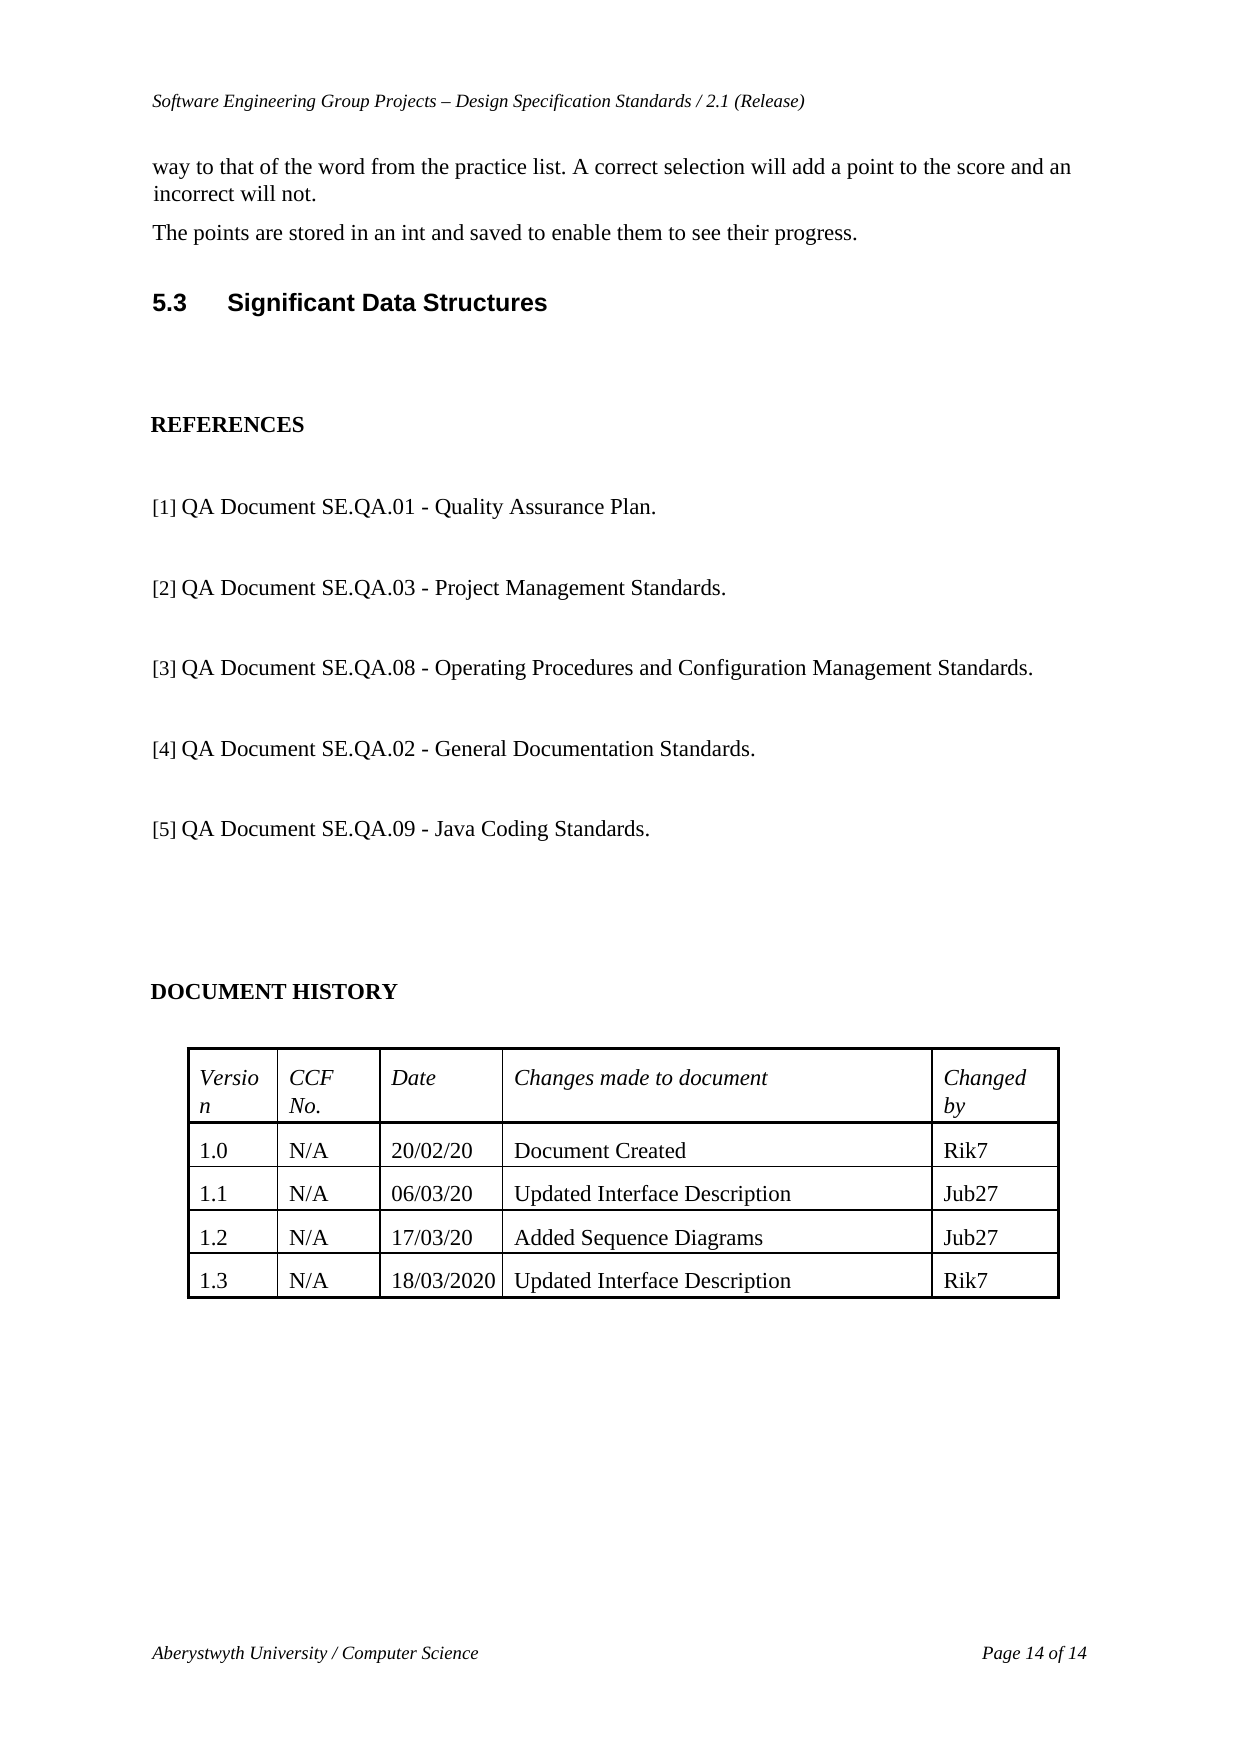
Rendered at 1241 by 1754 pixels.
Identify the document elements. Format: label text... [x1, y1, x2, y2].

table_cell N/A [278, 1254, 379, 1296]
list QA Document SE.QA.02 - General Documentation Standards. [152, 735, 1091, 761]
table_cell Jub27 [933, 1211, 1057, 1252]
table_cell 17/03/20 [381, 1211, 502, 1252]
text way to that of the word from the practice list. A correct selection will add a point to the score and an incorrect will not. [152, 153, 1091, 206]
text The points are stored in an int and saved to enable them to see their progress. [152, 219, 1091, 246]
table_cell 1.2 [190, 1211, 277, 1252]
table_header Changed by [933, 1050, 1057, 1121]
table_cell Updated Interface Description [503, 1167, 931, 1209]
table_cell 20/02/20 [381, 1124, 502, 1166]
table_cell 06/03/20 [381, 1167, 502, 1209]
table_cell 1.0 [190, 1124, 277, 1166]
table_cell 1.1 [190, 1167, 277, 1209]
table_cell 18/03/2020 [381, 1254, 502, 1296]
table_header Changes made to document [503, 1050, 931, 1121]
text DOCUMENT HISTORY [150, 978, 1091, 1004]
table_header Date [381, 1050, 502, 1121]
table_cell Document Created [503, 1124, 931, 1166]
table_cell 1.3 [190, 1254, 277, 1296]
table_cell Jub27 [933, 1167, 1057, 1209]
list QA Document SE.QA.08 - Operating Procedures and Configuration Management Standards. [152, 654, 1091, 681]
table_cell Added Sequence Diagrams [503, 1211, 931, 1252]
table_cell Updated Interface Description [503, 1254, 931, 1296]
table_header CCF No. [278, 1050, 379, 1121]
table_cell Rik7 [933, 1254, 1057, 1296]
list QA Document SE.QA.09 - Java Coding Standards. [152, 816, 1091, 842]
subtitle Significant Data Structures [152, 287, 1091, 316]
table_cell N/A [278, 1124, 379, 1166]
text REFERENCES [150, 412, 1091, 438]
table_cell Rik7 [933, 1124, 1057, 1166]
table_cell N/A [278, 1211, 379, 1252]
list QA Document SE.QA.03 - Project Management Standards. [152, 574, 1091, 600]
table_cell N/A [278, 1167, 379, 1209]
list QA Document SE.QA.01 - Quality Assurance Plan. [152, 493, 1091, 520]
table_header Version [190, 1050, 277, 1121]
